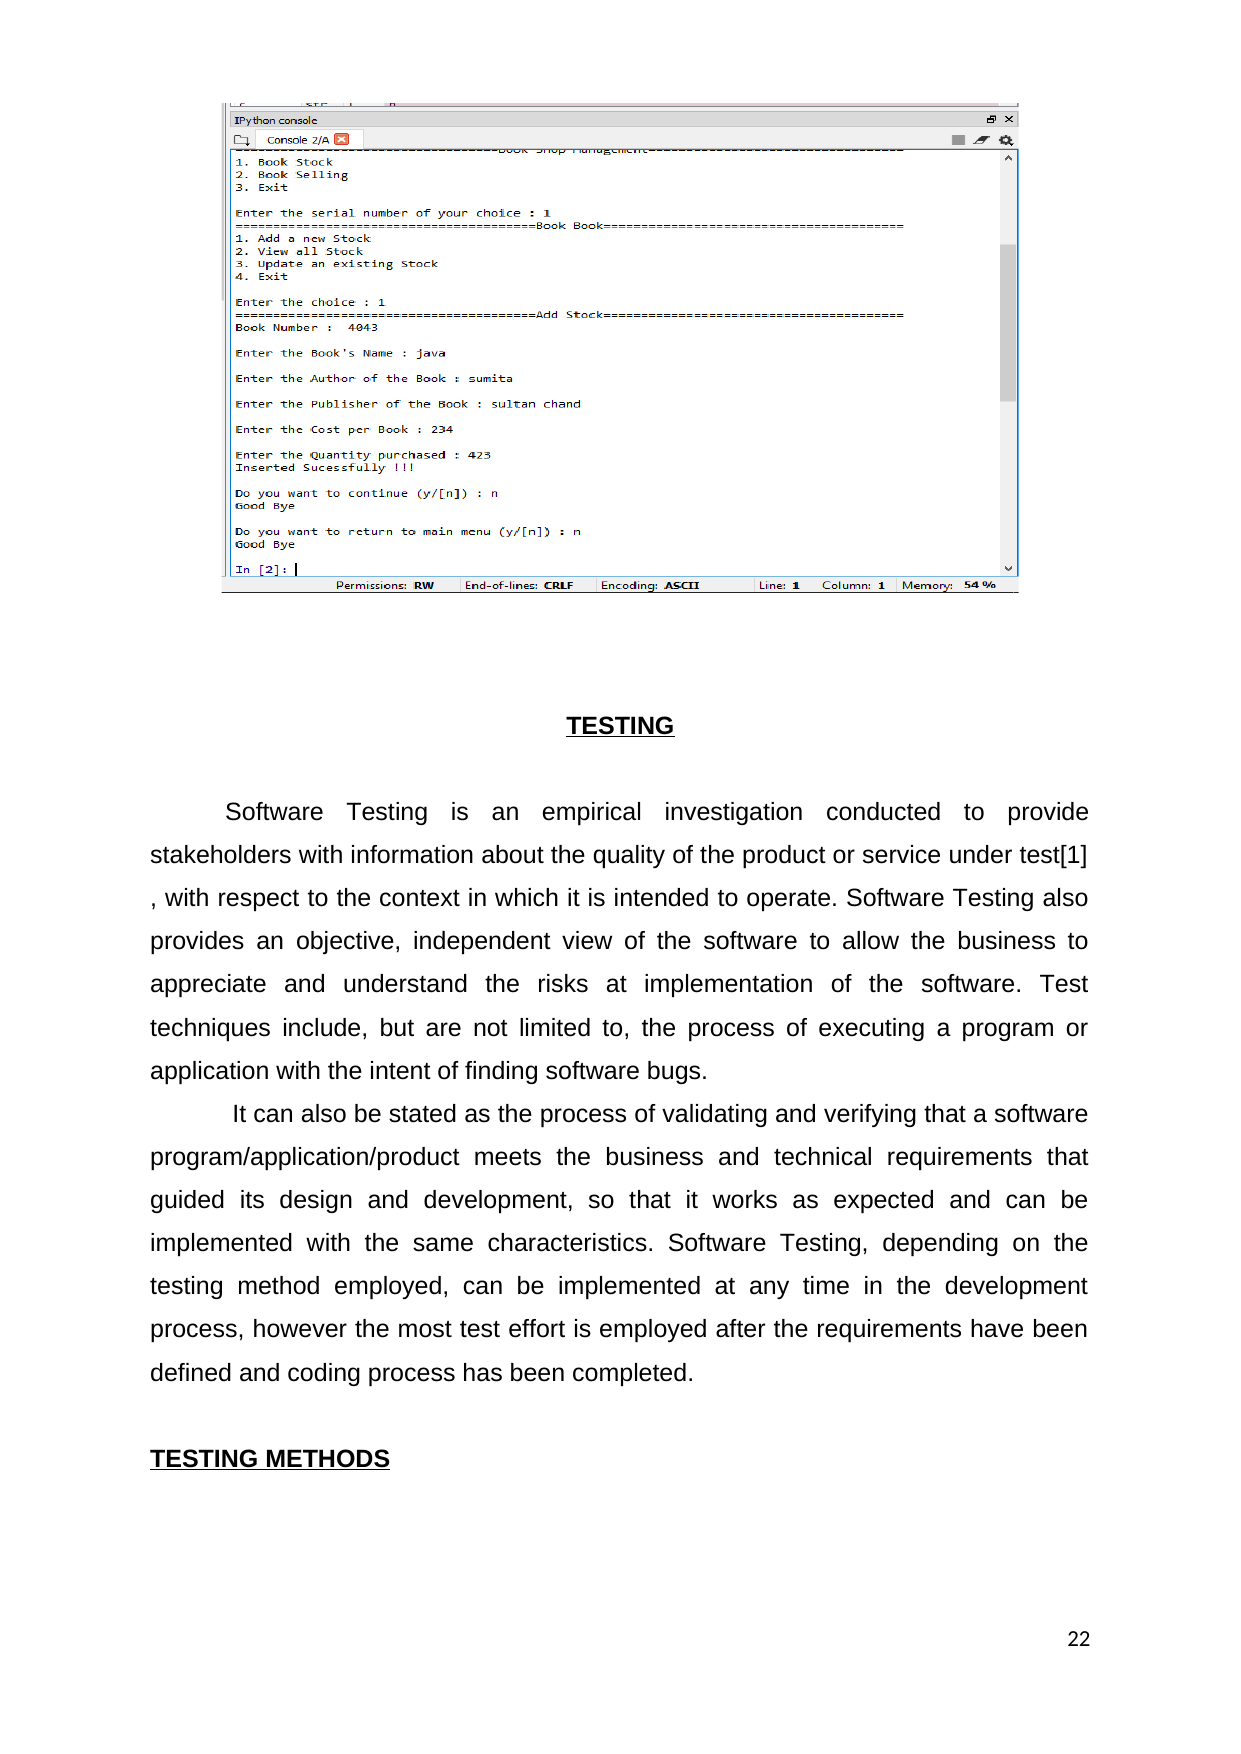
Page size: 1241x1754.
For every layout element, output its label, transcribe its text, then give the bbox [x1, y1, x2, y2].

text TESTING [150, 711, 1090, 739]
text TESTING METHODS [150, 1444, 1090, 1472]
text It can also be stated as the process of validating and verifying that a software program/application/product meets the business and technical requirements that guided its design and development, so that it works as expected and can be implemented with the same characteristics. Software Testing, depending on the testing method employed, can be implemented at any time in the development process, however the most test effort is employed after the requirements have been defined and coding process has been completed. [150, 1099, 1090, 1386]
text Software Testing is an empirical investigation conducted to provide stakeholders with information about the quality of the product or service under test[1] , with respect to the context in which it is intended to operate. Software Testing also provides an objective, independent view of the software to allow the business to appreciate and understand the risks at implementation of the software. Test techniques include, but are not limited to, the process of executing a program or application with the intent of finding software bugs. [150, 797, 1090, 1084]
picture [221, 103, 1019, 593]
